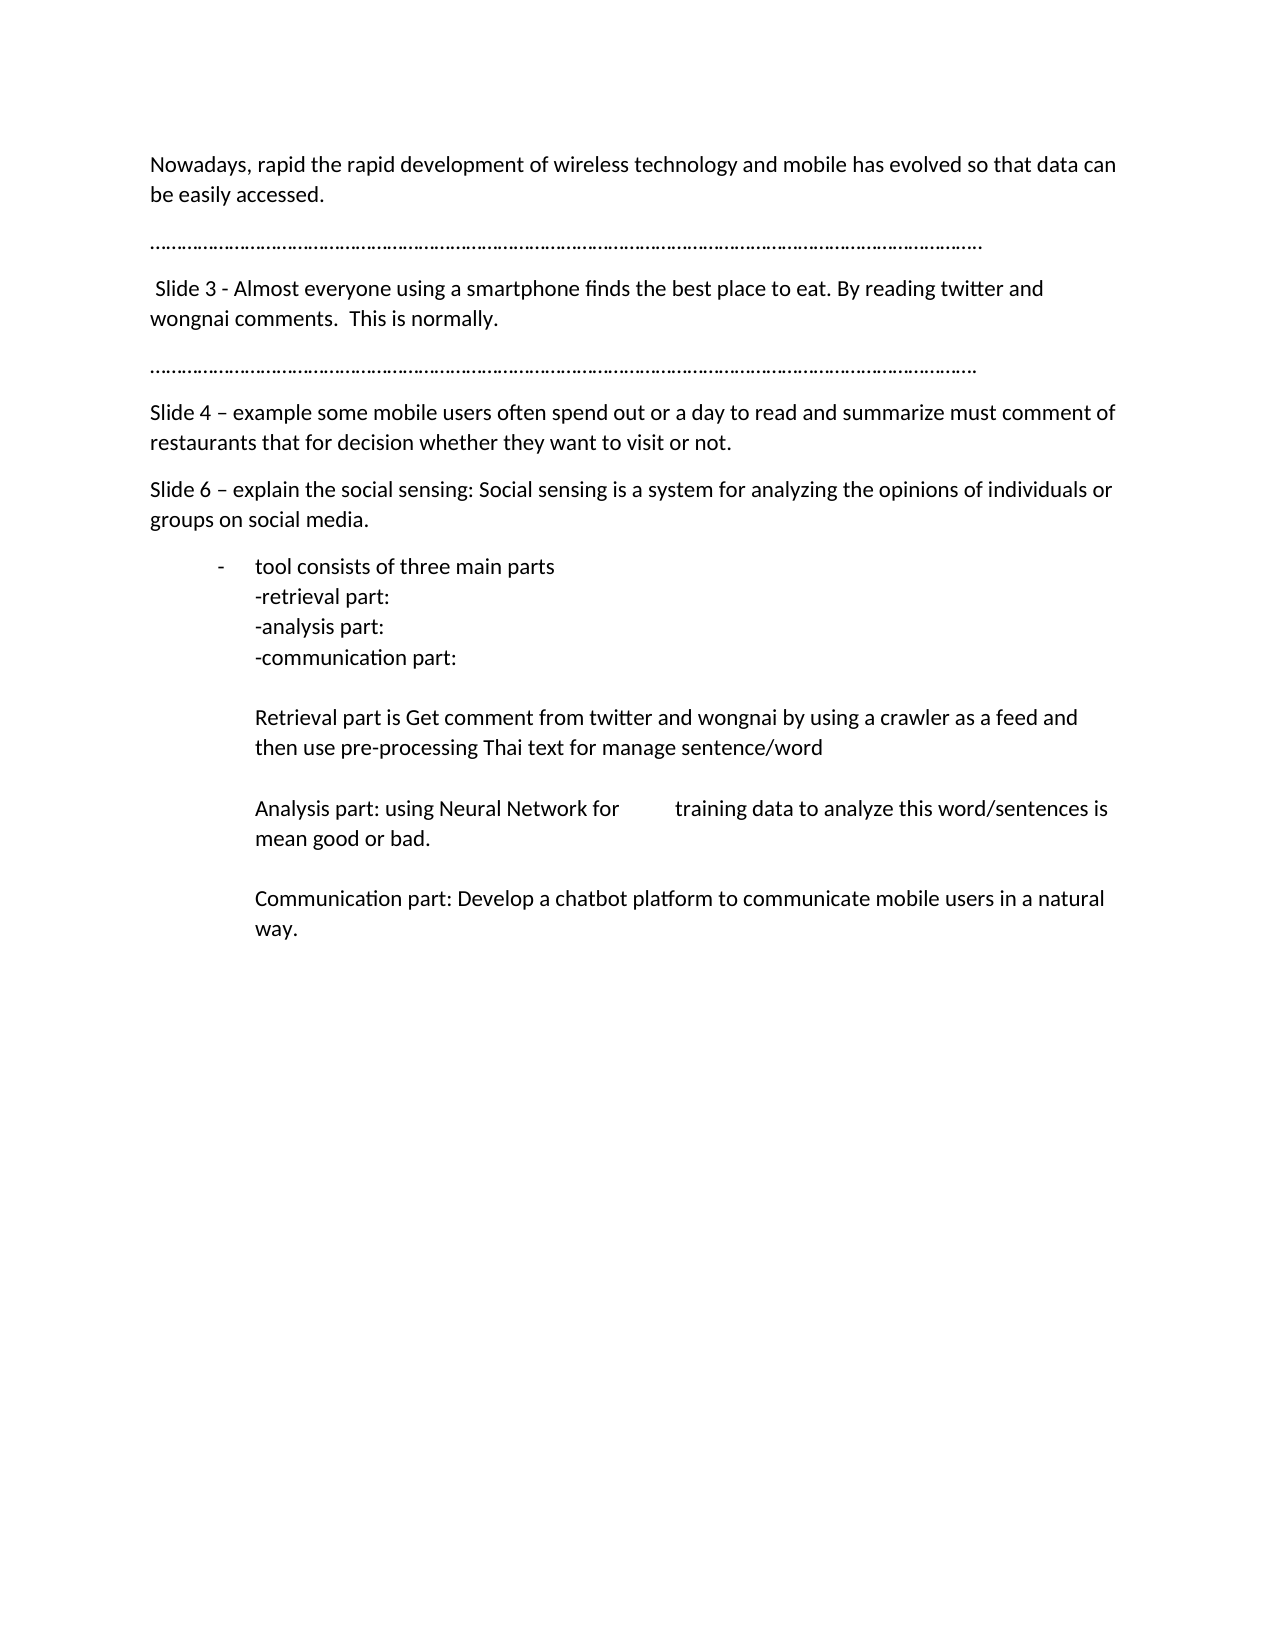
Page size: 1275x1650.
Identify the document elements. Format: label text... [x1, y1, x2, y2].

text ………………………………………………………………………………………………………………………………………….. [150, 227, 1125, 255]
list Analysis part: using Neural Network for training data to analyze this word/sentences is mean good or bad. [255, 794, 1125, 852]
text Slide 4 – example some mobile users often spend out or a day to read and summarize must comment of restaurants that for decision whether they want to visit or not. [150, 398, 1125, 456]
text Nowadays, rapid the rapid development of wireless technology and mobile has evolved so that data can be easily accessed. [150, 150, 1125, 208]
list -communication part: [255, 643, 1125, 671]
text Slide 3 - Almost everyone using a smartphone finds the best place to eat. By reading twitter and wongnai comments. This is normally. [150, 274, 1125, 332]
list Retrieval part is Get comment from twitter and wongnai by using a crawler as a feed and then use pre-processing Thai text for manage sentence/word [255, 703, 1125, 761]
text Slide 6 – explain the social sensing: Social sensing is a system for analyzing the opinions of individuals or groups on social media. [150, 475, 1125, 533]
list Communication part: Develop a chatbot platform to communicate mobile users in a natural way. [255, 884, 1125, 943]
list -retrieval part: [255, 582, 1125, 610]
text …………………………………………………………………………………………………………………………………………. [150, 351, 1125, 379]
list tool consists of three main parts [217, 552, 1125, 580]
list -analysis part: [255, 612, 1125, 641]
